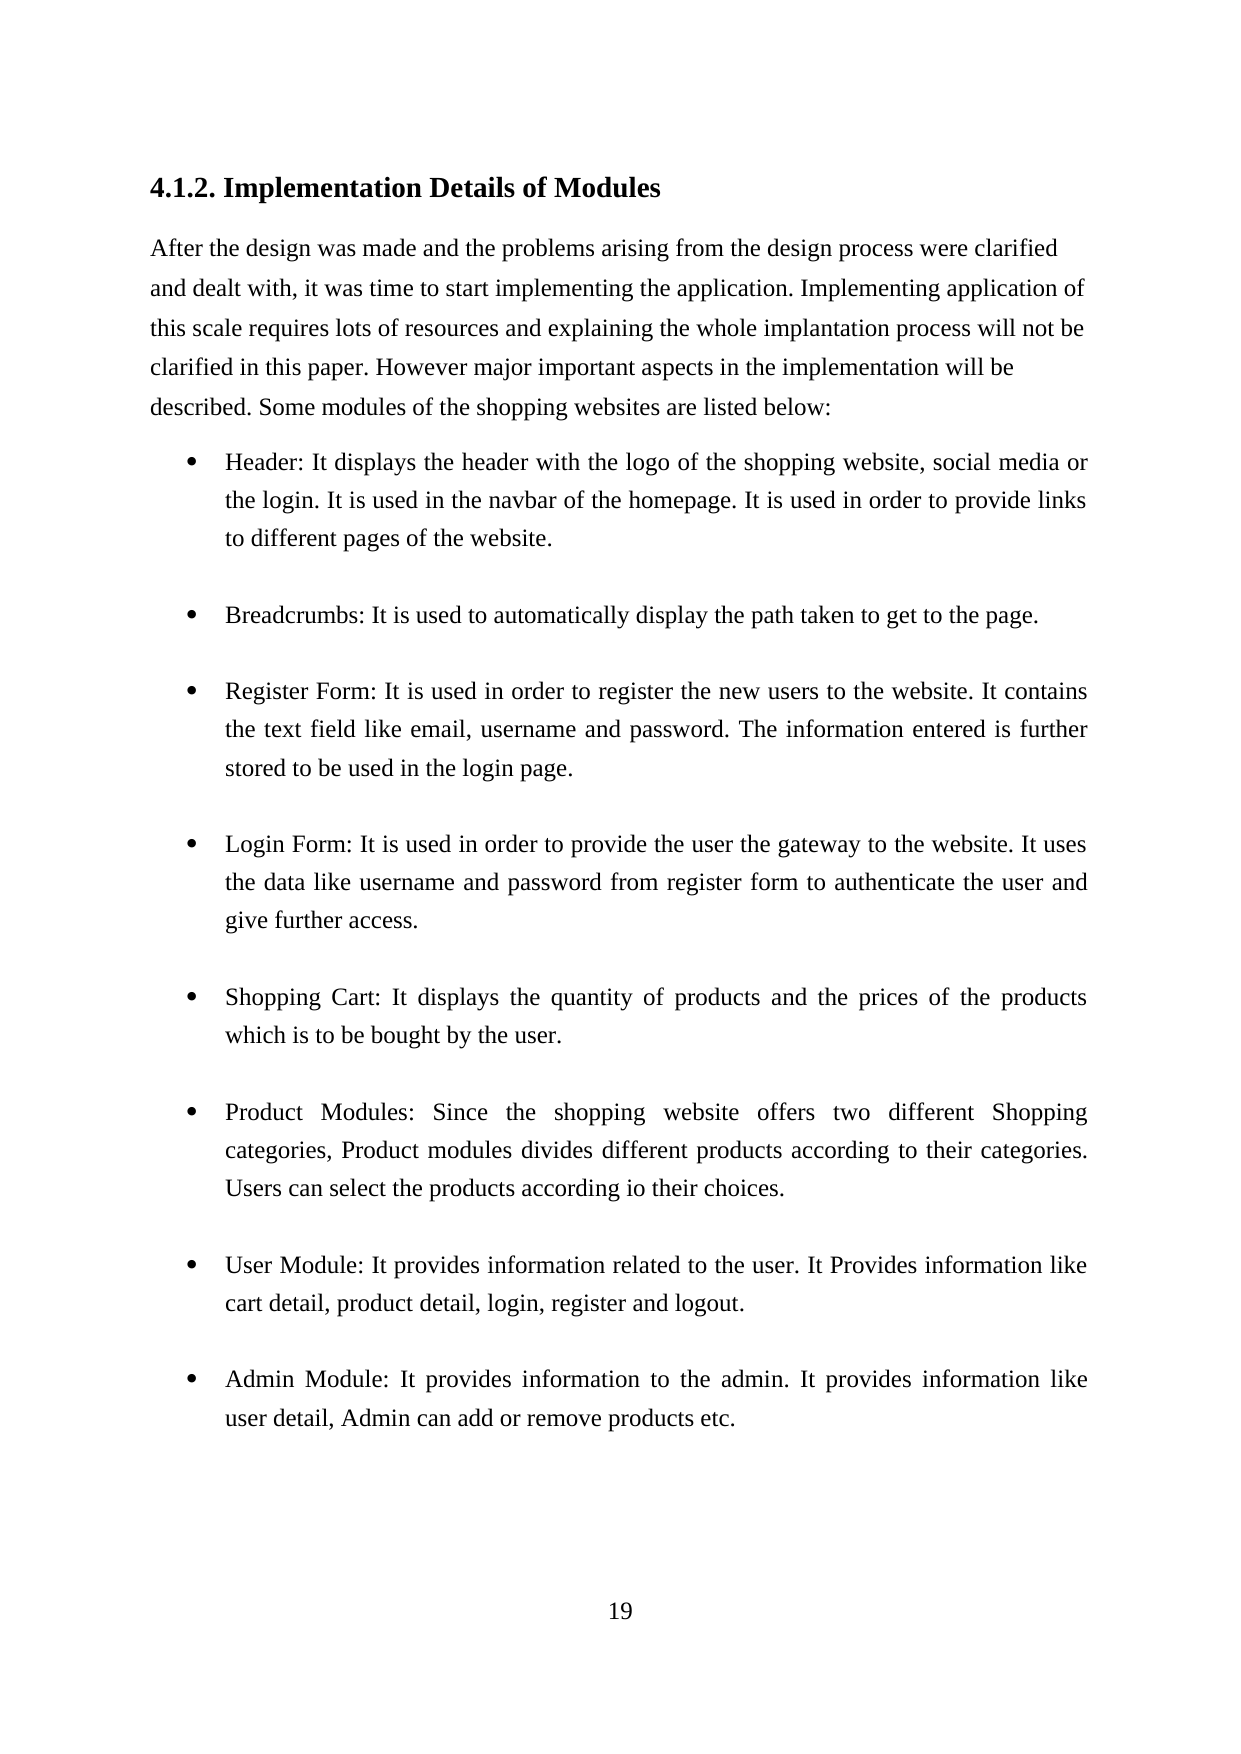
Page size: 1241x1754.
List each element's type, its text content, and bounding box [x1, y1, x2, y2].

list Login Form: It is used in order to provide the user the gateway to the website. It uses the data like username and password from register form to authenticate the user and give further access. [187, 829, 1089, 934]
subtitle 4.1.2. Implementation Details of Modules [150, 170, 1090, 203]
list Register Form: It is used in order to register the new users to the website. It contains the text field like email, username and password. The information entered is further stored to be used in the login page. [187, 676, 1089, 781]
list Admin Module: It provides information to the admin. It provides information like user detail, Admin can add or remove products etc. [187, 1364, 1089, 1431]
text After the design was made and the problems arising from the design process were clarified and dealt with, it was time to start implementing the application. Implementing application of this scale requires lots of resources and explaining the whole implantation process will not be clarified in this paper. However major important aspects in the implementation will be described. Some modules of the shopping websites are listed below: [150, 233, 1092, 421]
list Shopping Cart: It displays the quantity of products and the prices of the products which is to be bought by the user. [187, 982, 1089, 1049]
list Breadcrumbs: It is used to automatically display the path taken to get to the page. [187, 600, 1089, 628]
list Header: It displays the header with the logo of the shopping website, social media or the login. It is used in the navbar of the homepage. It is used in order to provide links to different pages of the website. [187, 447, 1089, 552]
list Product Modules: Since the shopping website offers two different Shopping categories, Product modules divides different products according to their categories. Users can select the products according io their choices. [187, 1097, 1089, 1202]
list User Module: It provides information related to the user. It Provides information like cart detail, product detail, login, register and logout. [187, 1250, 1089, 1317]
